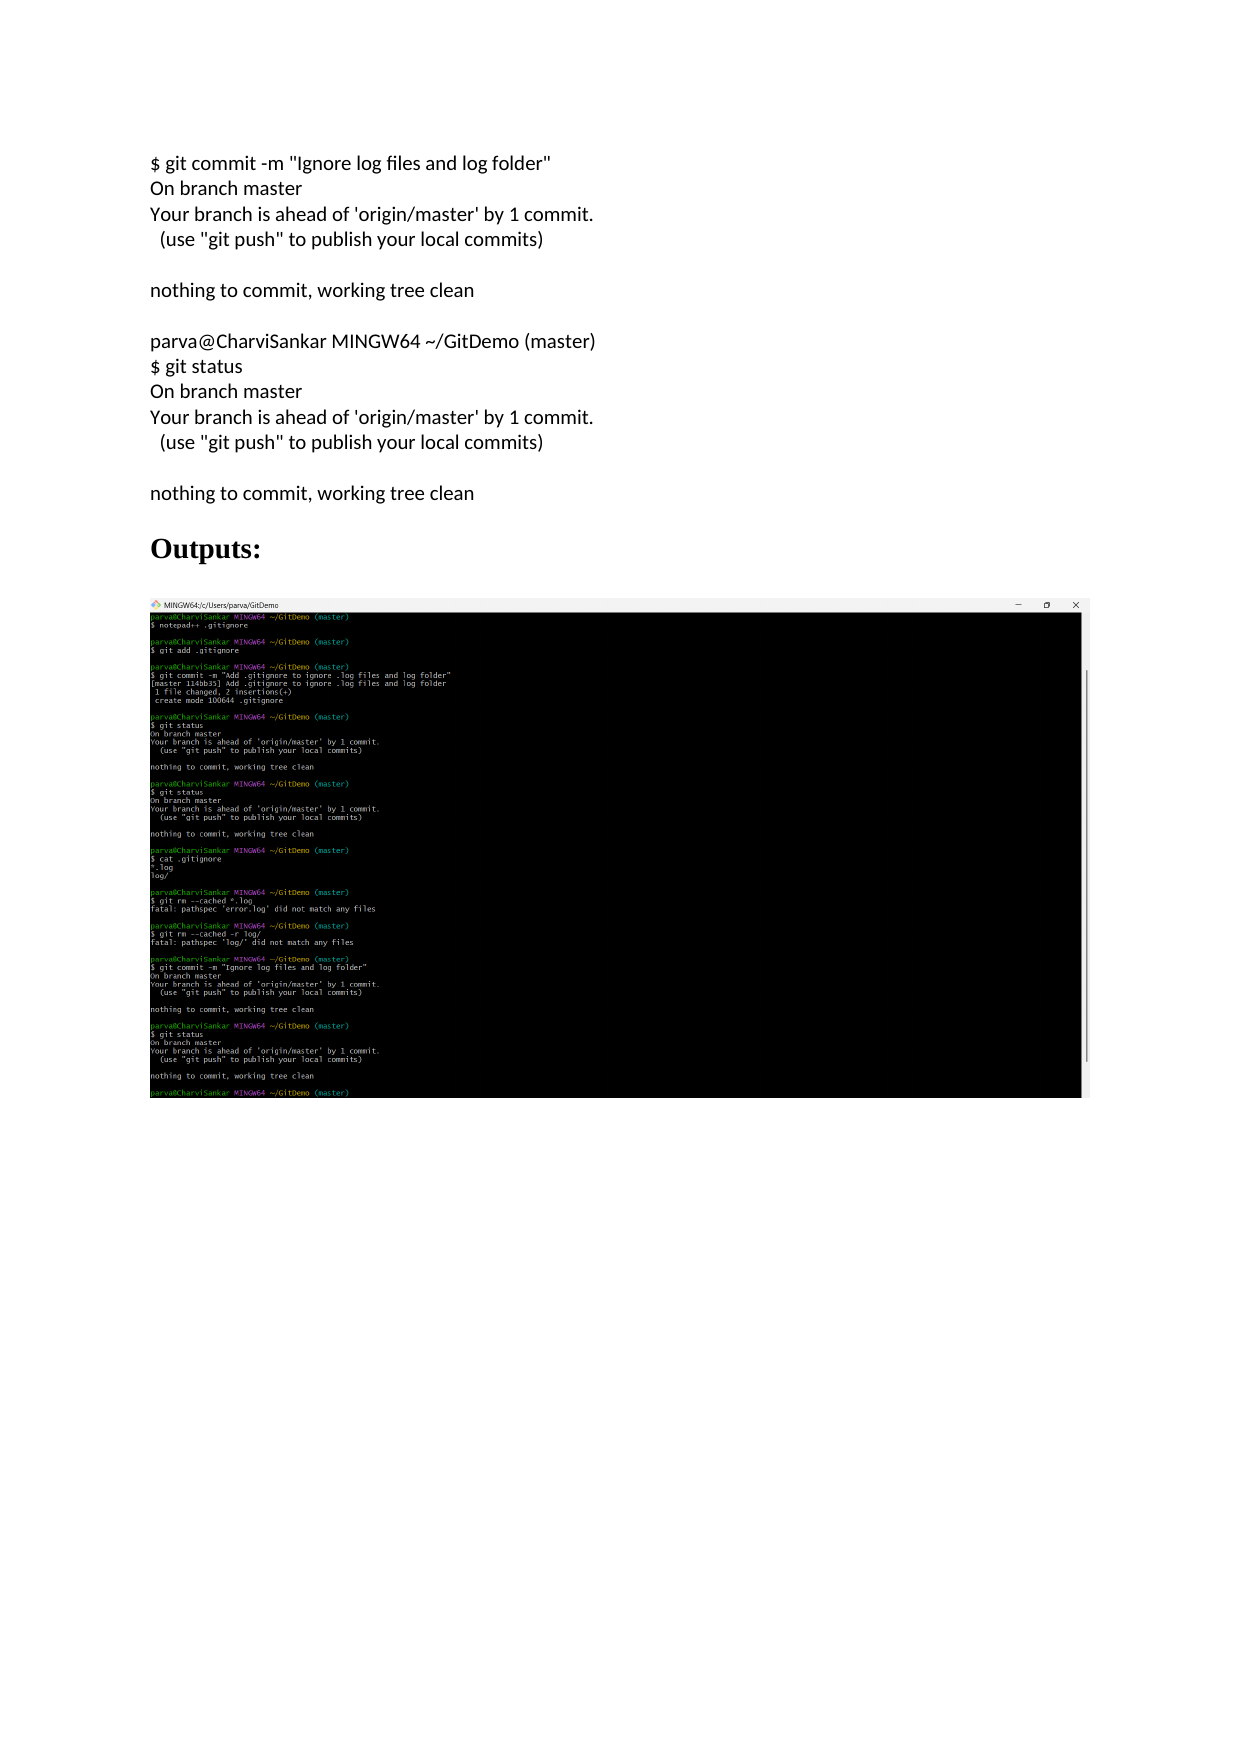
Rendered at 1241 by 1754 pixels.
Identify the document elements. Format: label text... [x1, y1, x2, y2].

text parva@CharviSankar MINGW64 ~/GitDemo (master) [150, 328, 1090, 353]
text $ git status [150, 353, 1090, 379]
text On branch master [150, 379, 1090, 404]
text $ git commit -m "Ignore log files and log folder" [150, 150, 1090, 175]
text Outputs: [150, 531, 1090, 565]
text (use "git push" to publish your local commits) [150, 429, 1090, 455]
text Your branch is ahead of 'origin/master' by 1 commit. [150, 404, 1090, 429]
text (use "git push" to publish your local commits) [150, 226, 1090, 252]
text nothing to commit, working tree clean [150, 480, 1090, 506]
text On branch master [150, 175, 1090, 201]
text nothing to commit, working tree clean [150, 277, 1090, 302]
text Your branch is ahead of 'origin/master' by 1 commit. [150, 201, 1090, 226]
picture [150, 598, 1091, 1098]
